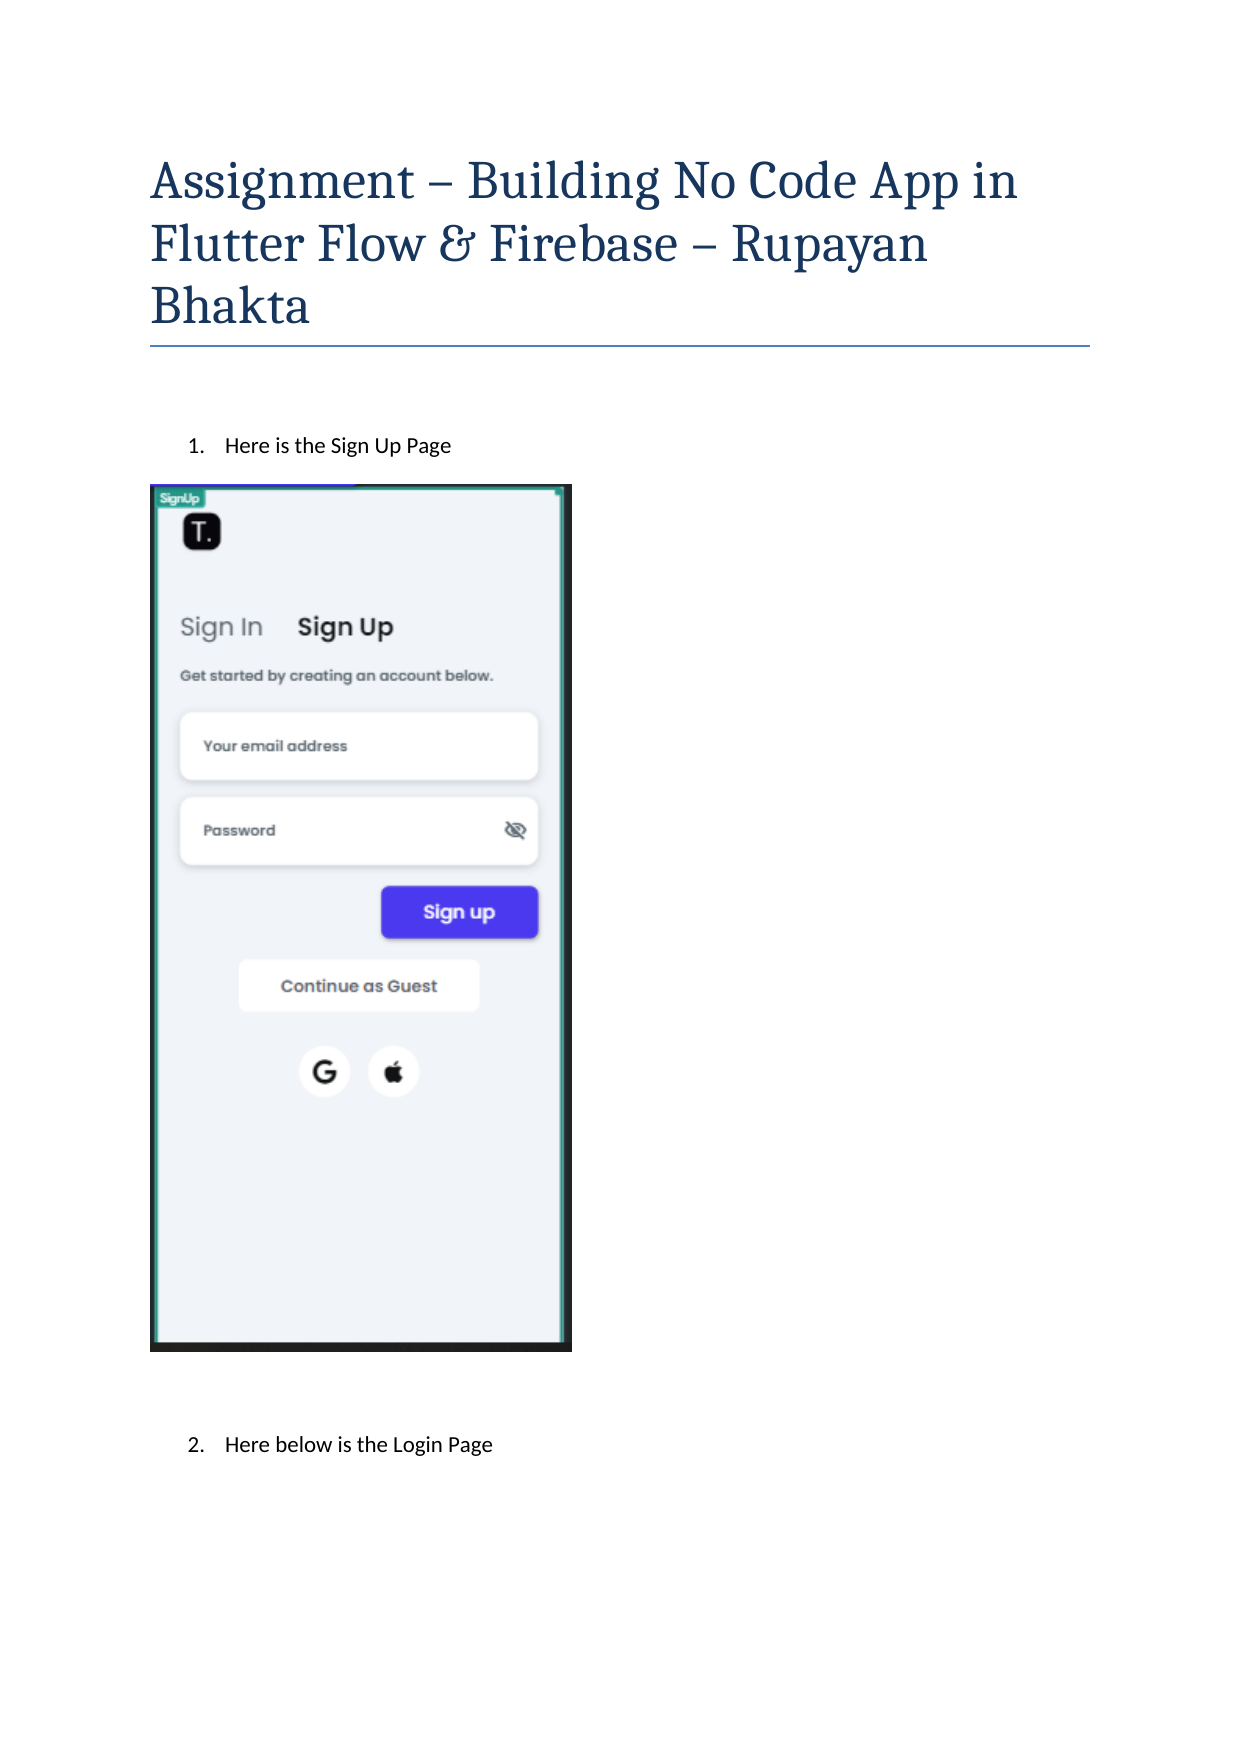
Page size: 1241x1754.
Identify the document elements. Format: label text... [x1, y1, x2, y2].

title Assignment – Building No Code App in Flutter Flow & Firebase – Rupayan Bhakta [150, 150, 1090, 345]
picture [150, 484, 572, 1352]
list Here below is the Login Page [187, 1430, 1090, 1458]
list Here is the Sign Up Page [187, 432, 1090, 459]
